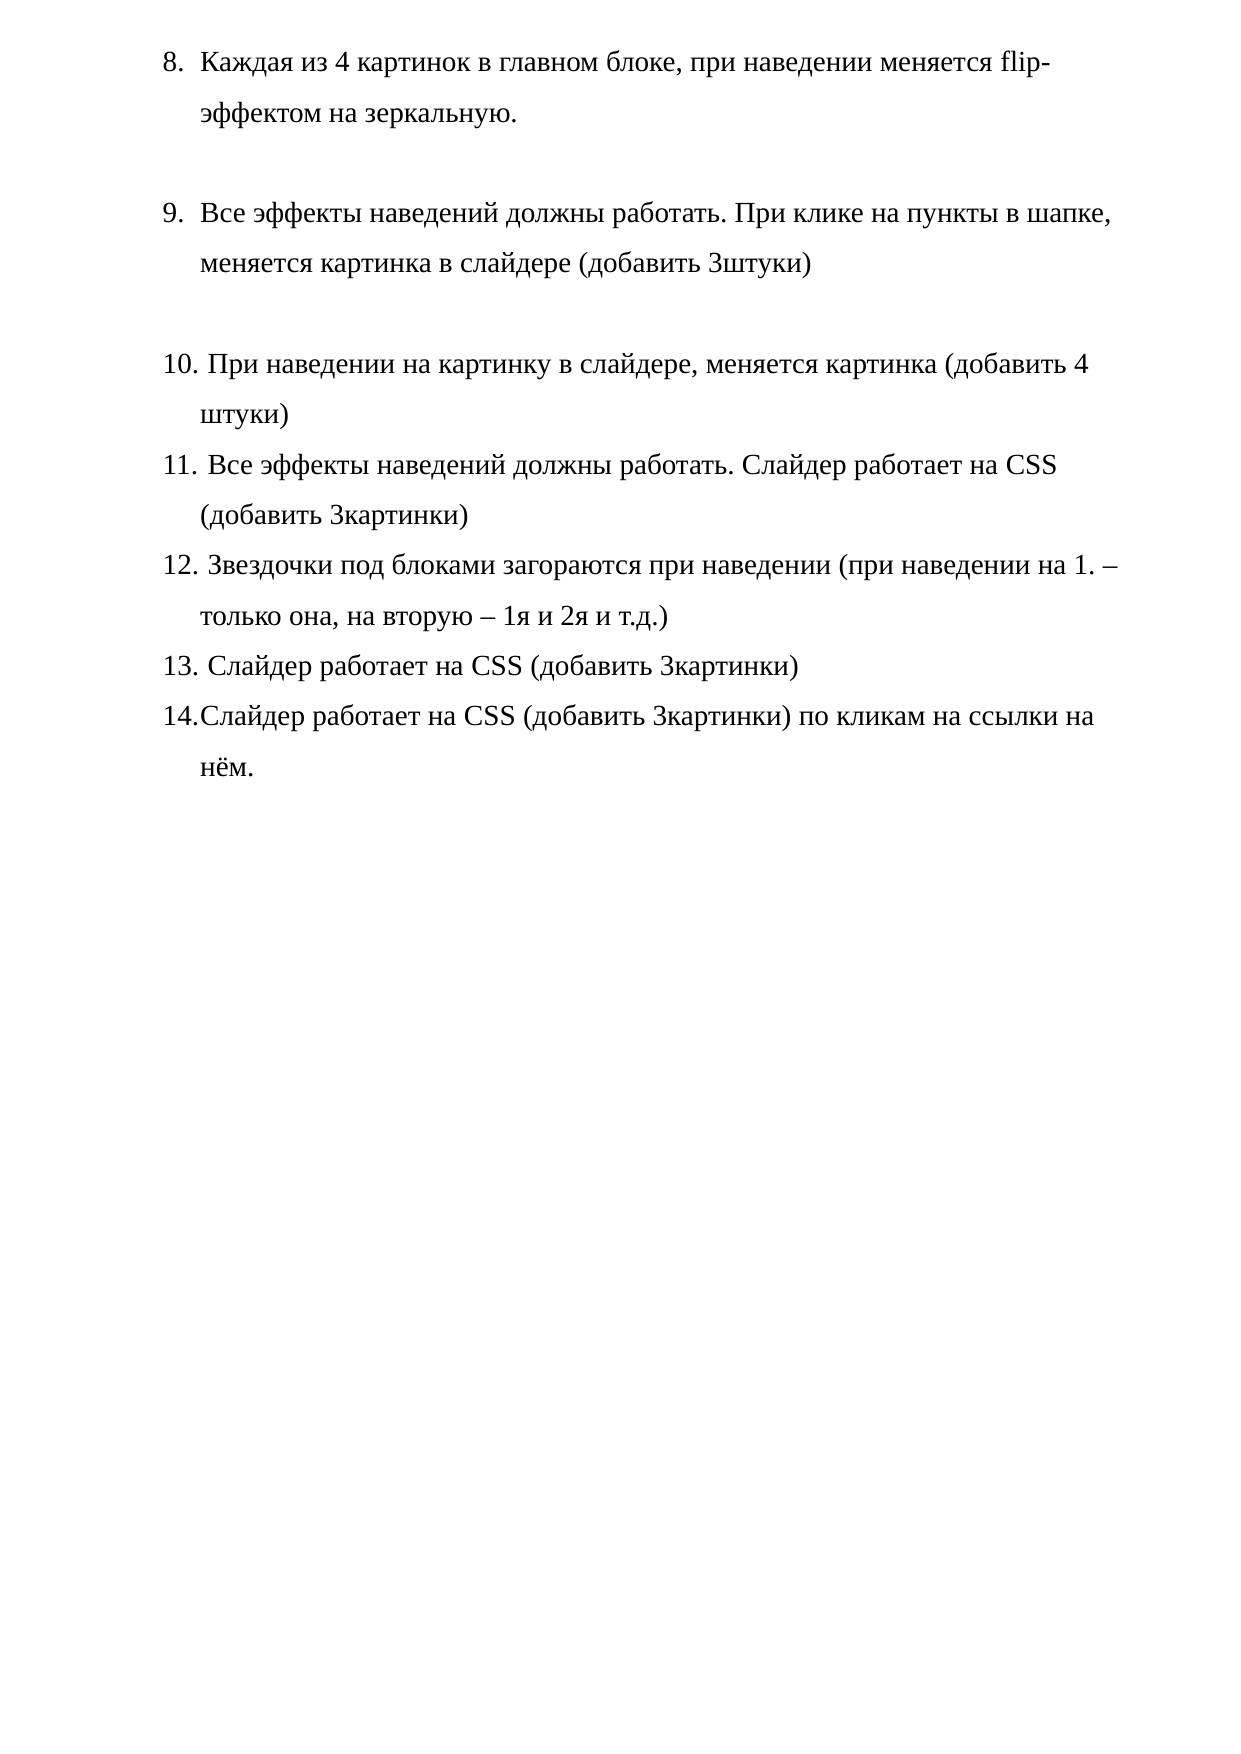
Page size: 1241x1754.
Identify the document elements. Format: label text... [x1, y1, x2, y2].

list При наведении на картинку в слайдере, меняется картинка (добавить 4 штуки) [162, 346, 1152, 430]
list Слайдер работает на CSS (добавить 3картинки) [162, 648, 1152, 682]
list Каждая из 4 картинок в главном блоке, при наведении меняется flip-эффектом на зеркальную. [162, 44, 1152, 128]
list Слайдер работает на CSS (добавить 3картинки) по кликам на ссылки на нём. [162, 698, 1152, 782]
list Все эффекты наведений должны работать. Слайдер работает на CSS (добавить 3картинки) [162, 447, 1152, 531]
list Все эффекты наведений должны работать. При клике на пункты в шапке, меняется картинка в слайдере (добавить 3штуки) [162, 195, 1152, 279]
list Звездочки под блоками загораются при наведении (при наведении на 1. – только она, на вторую – 1я и 2я и т.д.) [162, 547, 1152, 631]
